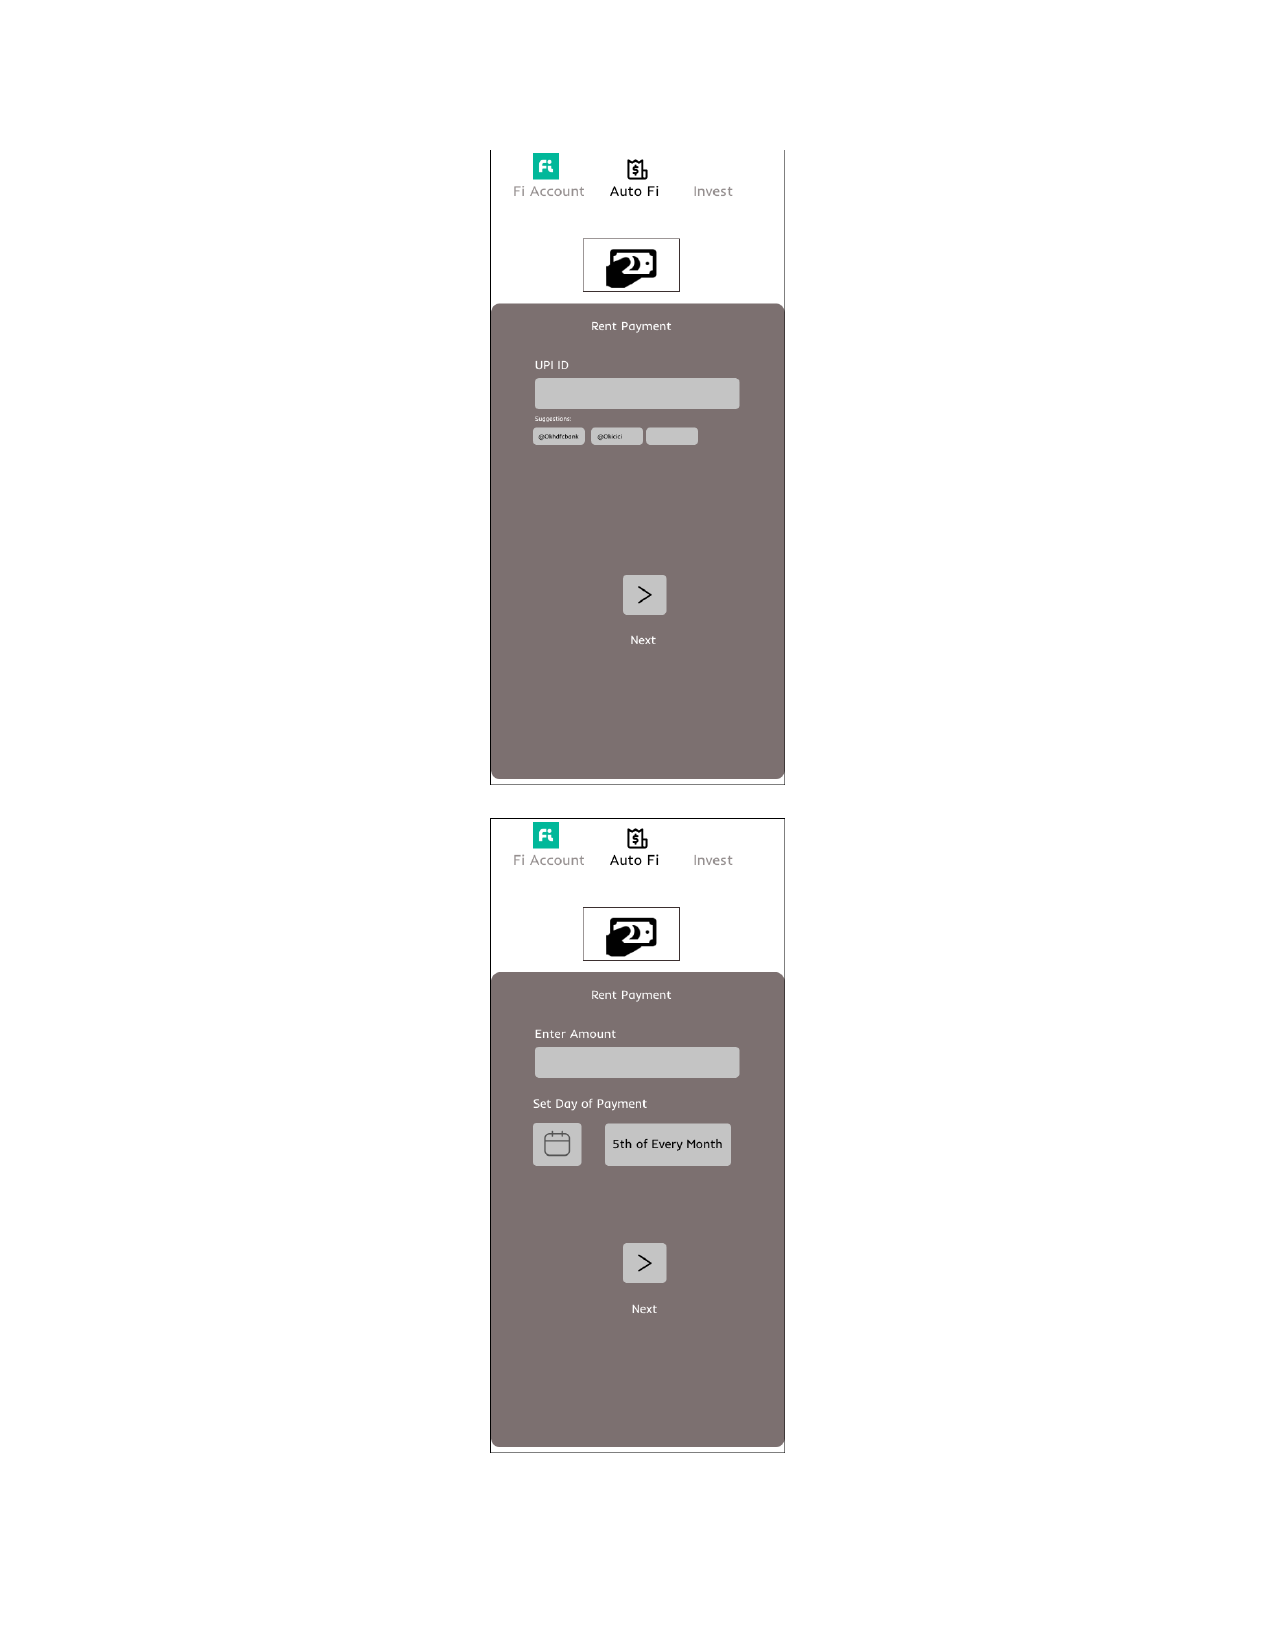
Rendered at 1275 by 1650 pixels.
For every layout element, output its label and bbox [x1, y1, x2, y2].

picture [490, 818, 785, 1453]
picture [490, 150, 785, 785]
